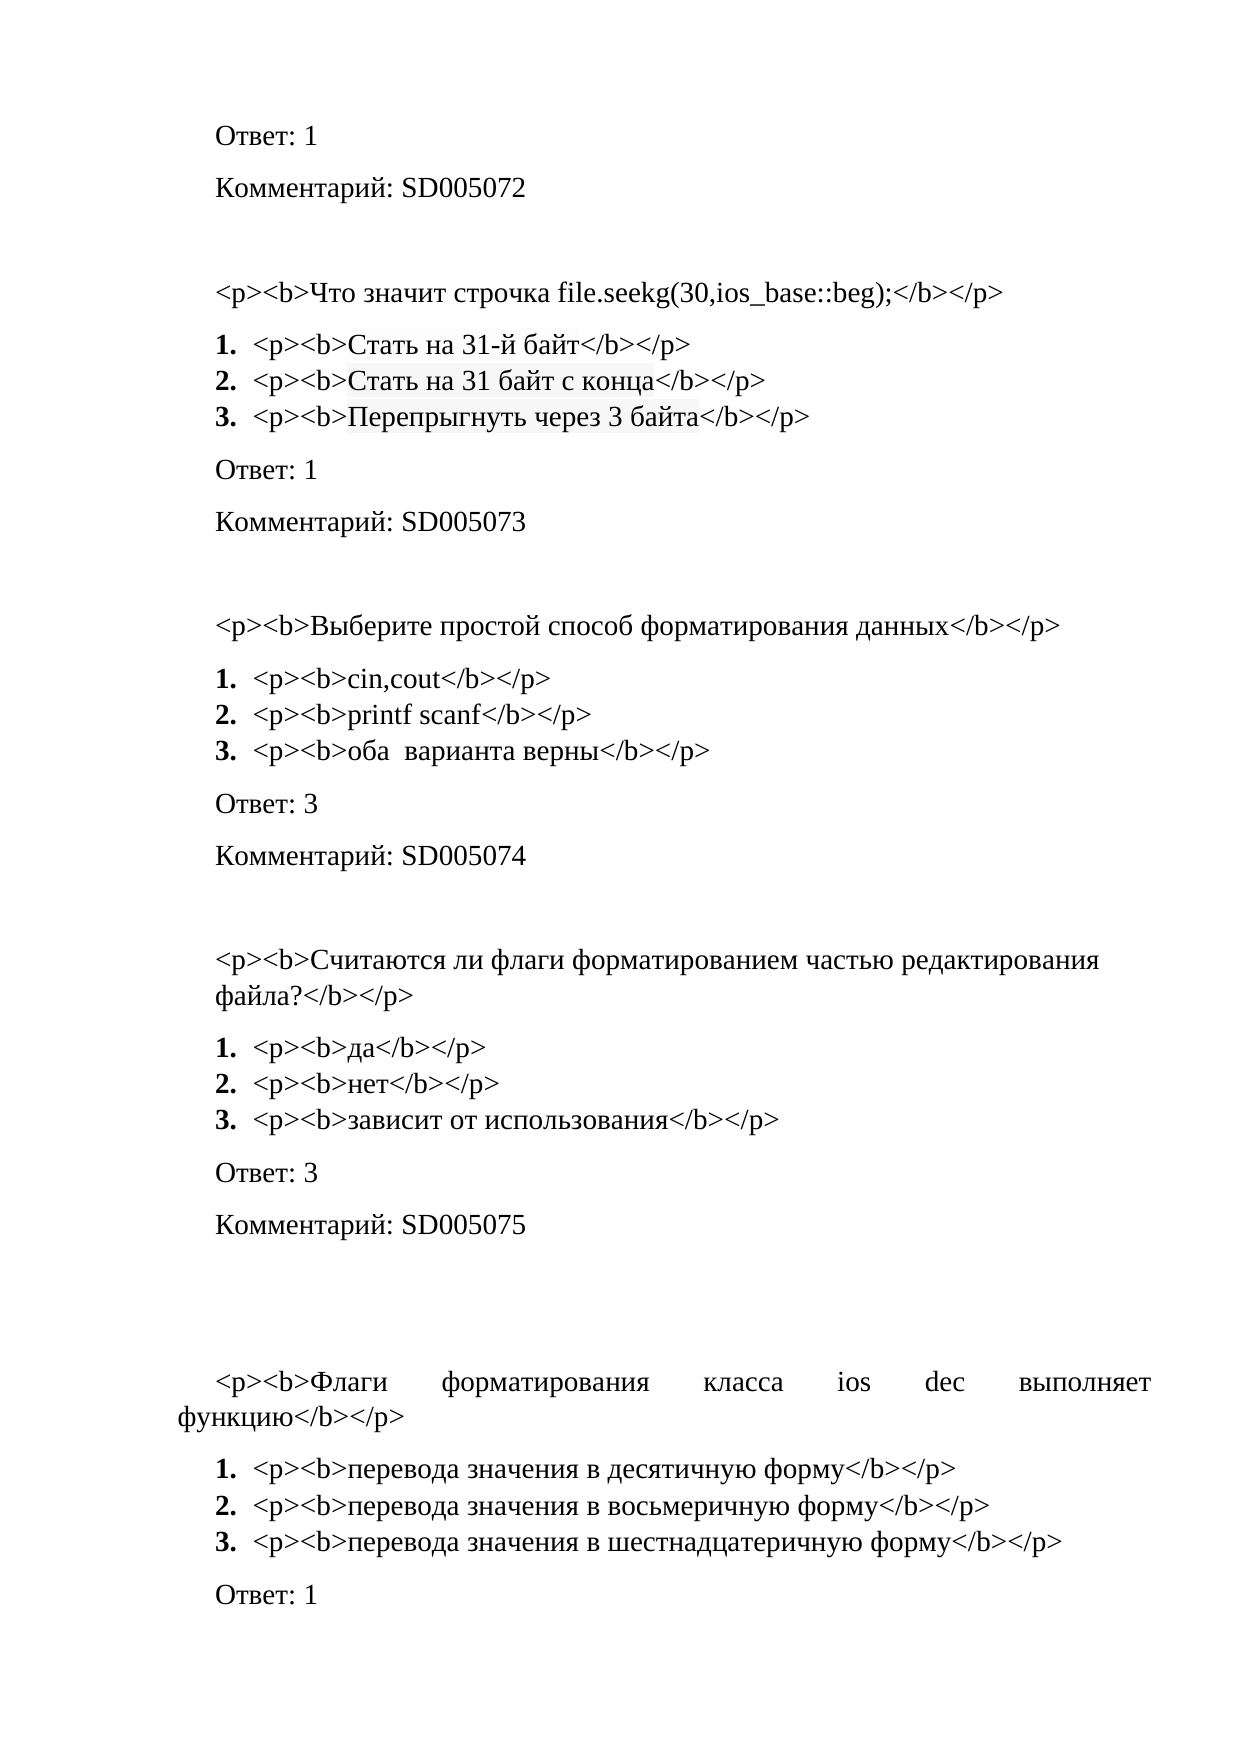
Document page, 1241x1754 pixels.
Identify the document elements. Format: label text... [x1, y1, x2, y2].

text Ответ: 3 [177, 786, 1152, 819]
list <p><b>Стать на 31-й байт</b></p> [579, 327, 1152, 360]
list <p><b>Стать на 31-й байт</b></p> [215, 327, 347, 360]
text <p><b>Флаги форматирования класса ios dec выполняет функцию</b></p> [177, 1364, 1152, 1433]
list <p><b>printf scanf</b></p> [481, 697, 1152, 730]
list <p><b>cin,cout</b></p> [440, 661, 1152, 694]
list <p><b>printf scanf</b></p> [215, 697, 347, 730]
list <p><b>Стать на 31 байт с конца</b></p> [215, 363, 347, 397]
text Ответ: 3 [177, 1155, 1152, 1189]
list <p><b>перевода значения в шестнадцатеричную форму</b></p> [215, 1524, 1152, 1557]
list <p><b>да</b></p> [375, 1030, 1152, 1064]
text <p><b>Выберите простой способ форматирования данных</b></p> [177, 608, 1152, 642]
text Комментарий: SD005073 [177, 504, 1152, 538]
list <p><b>Стать на 31 байт с конца</b></p> [654, 363, 1152, 397]
list <p><b>нет</b></p> [215, 1066, 347, 1100]
list <p><b>Перепрыгнуть через 3 байта</b></p> [215, 399, 347, 433]
text <p><b>Считаются ли флаги форматированием частью редактирования файла?</b></p> [215, 942, 1152, 1011]
text Ответ: 1 [177, 1577, 1152, 1610]
list <p><b>оба варианта верны</b></p> [599, 733, 1152, 767]
text <p><b>Что значит строчка file.seekg(30,ios_base::beg);</b></p> [177, 275, 1152, 308]
text Ответ: 1 [177, 452, 1152, 486]
list <p><b>Перепрыгнуть через 3 байта</b></p> [699, 399, 1152, 433]
list <p><b>нет</b></p> [388, 1066, 1152, 1100]
list <p><b>оба варианта верны</b></p> [215, 733, 347, 767]
list <p><b>перевода значения в десятичную форму</b></p> [215, 1452, 1152, 1485]
text Комментарий: SD005074 [177, 838, 1152, 872]
list <p><b>перевода значения в восьмеричную форму</b></p> [215, 1488, 1152, 1521]
text Комментарий: SD005072 [177, 170, 1152, 204]
list <p><b>зависит от использования</b></p> [215, 1102, 1152, 1136]
list <p><b>cin,cout</b></p> [215, 661, 347, 694]
text Ответ: 1 [177, 118, 1152, 152]
list <p><b>да</b></p> [215, 1030, 347, 1064]
text Комментарий: SD005075 [177, 1207, 1152, 1241]
